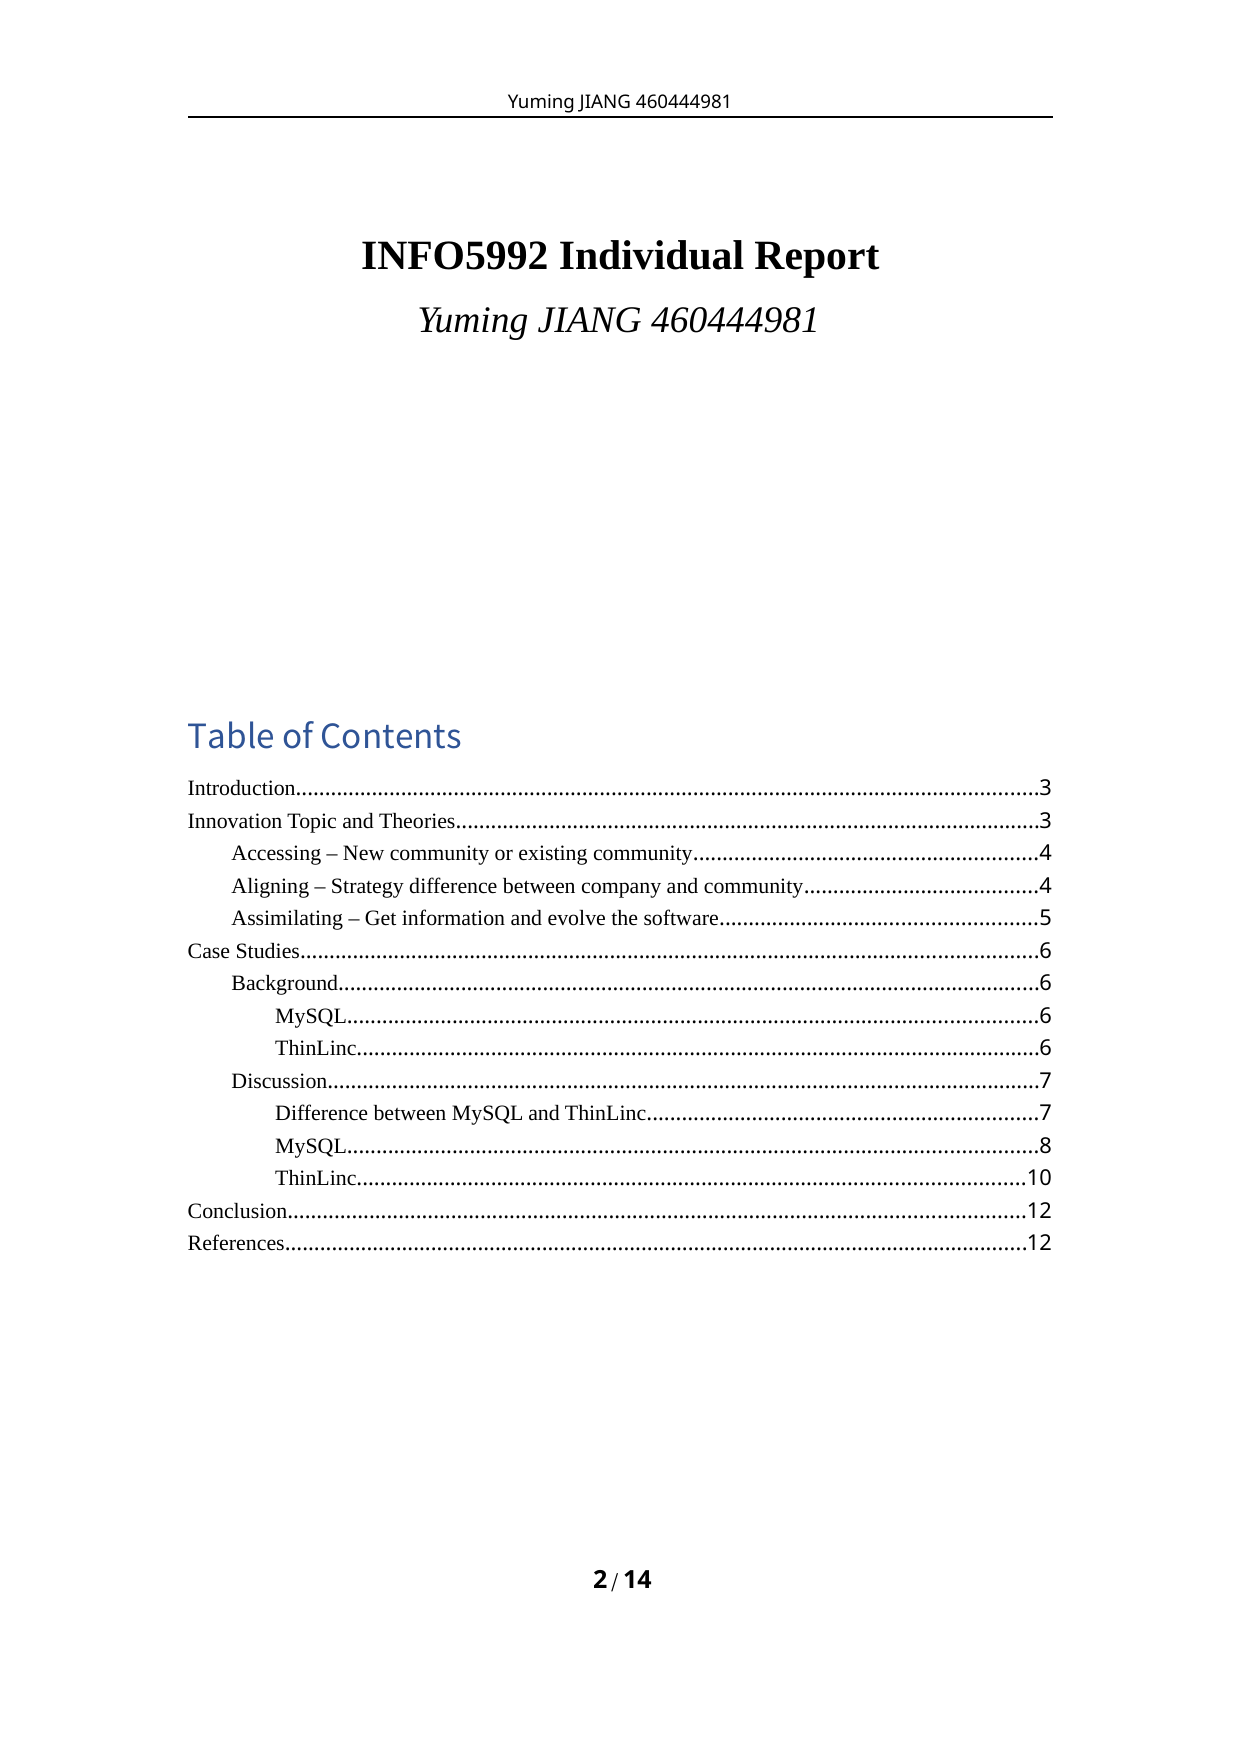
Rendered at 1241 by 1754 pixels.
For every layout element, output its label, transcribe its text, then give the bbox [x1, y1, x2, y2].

text Yuming JIANG 460444981 [187, 287, 1053, 352]
text INFO5992 Individual Report [187, 222, 1053, 287]
